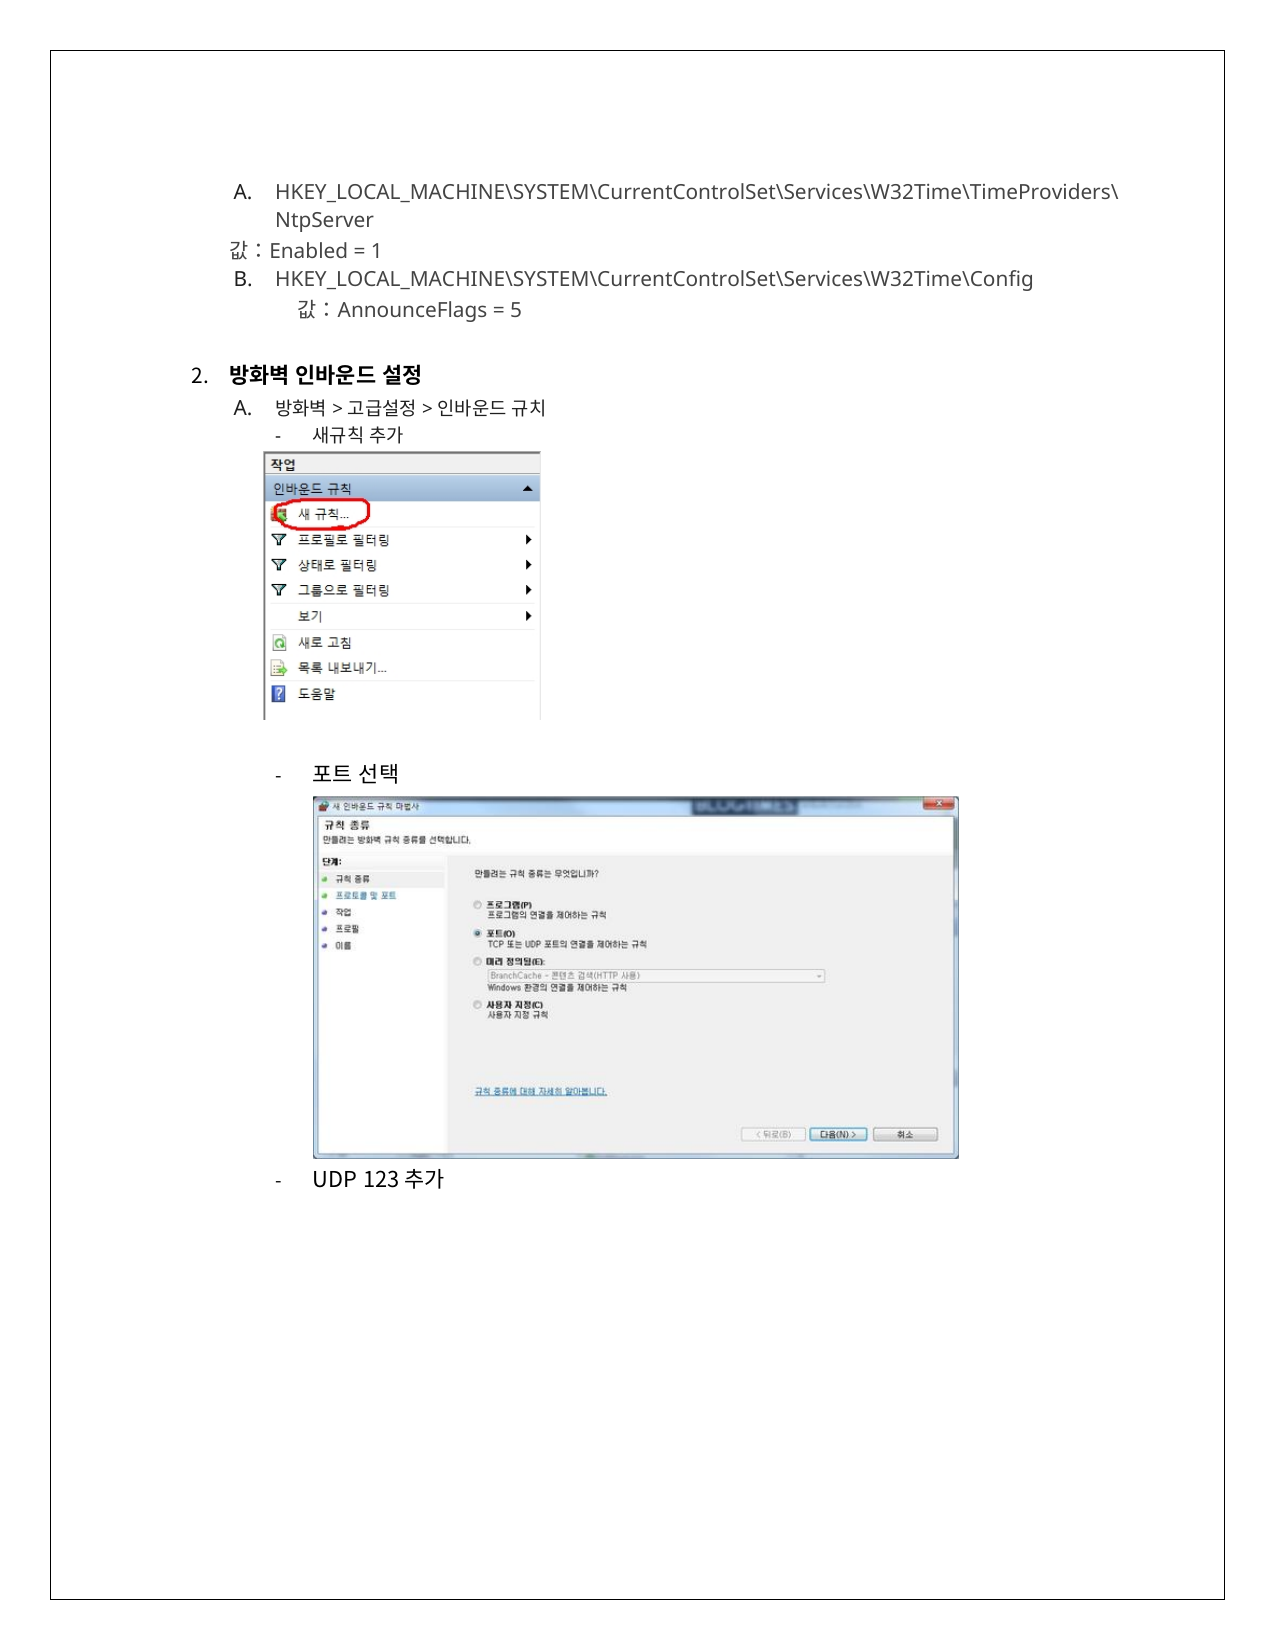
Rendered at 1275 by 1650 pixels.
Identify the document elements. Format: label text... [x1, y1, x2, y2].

list HKEY_LOCAL_MACHINE\SYSTEM\CurrentControlSet\Services\W32Time\TimeProviders\NtpServer [374, 177, 1125, 234]
list 방화벽 > 고급설정 > 인바운드 규치 [233, 393, 1125, 421]
picture [312, 791, 960, 1160]
list HKEY_LOCAL_MACHINE\SYSTEM\CurrentControlSet\Services\W32Time\Config 값：AnnounceFlags = 5 [337, 264, 1125, 323]
picture [258, 448, 544, 720]
list 방화벽 인바운드 설정 [192, 358, 1125, 389]
list UDP 123추가 [275, 1162, 1125, 1194]
list 값：Enabled = 1 [269, 234, 1125, 264]
list 포트 선택 [275, 757, 1125, 789]
list 새규칙 추가 [275, 421, 1125, 448]
